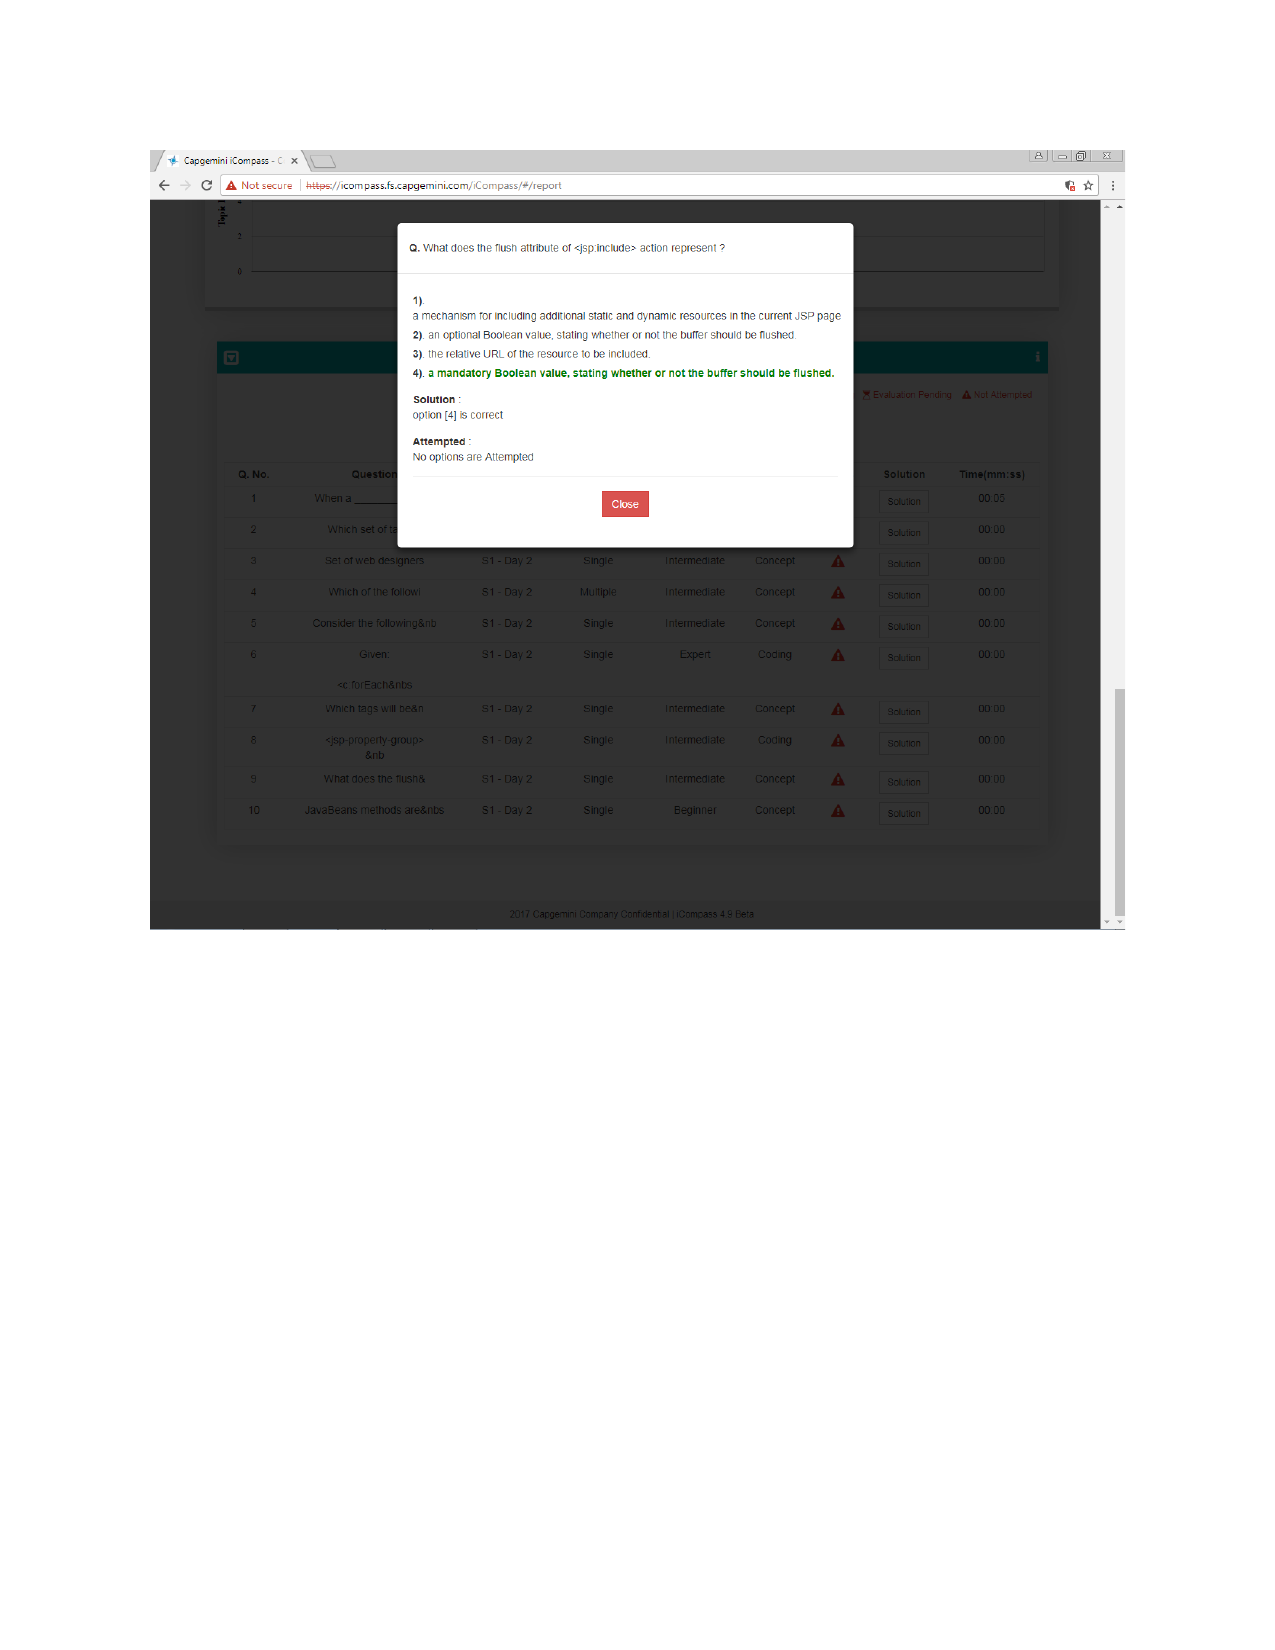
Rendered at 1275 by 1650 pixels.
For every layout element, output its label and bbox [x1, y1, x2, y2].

picture [150, 150, 1125, 930]
